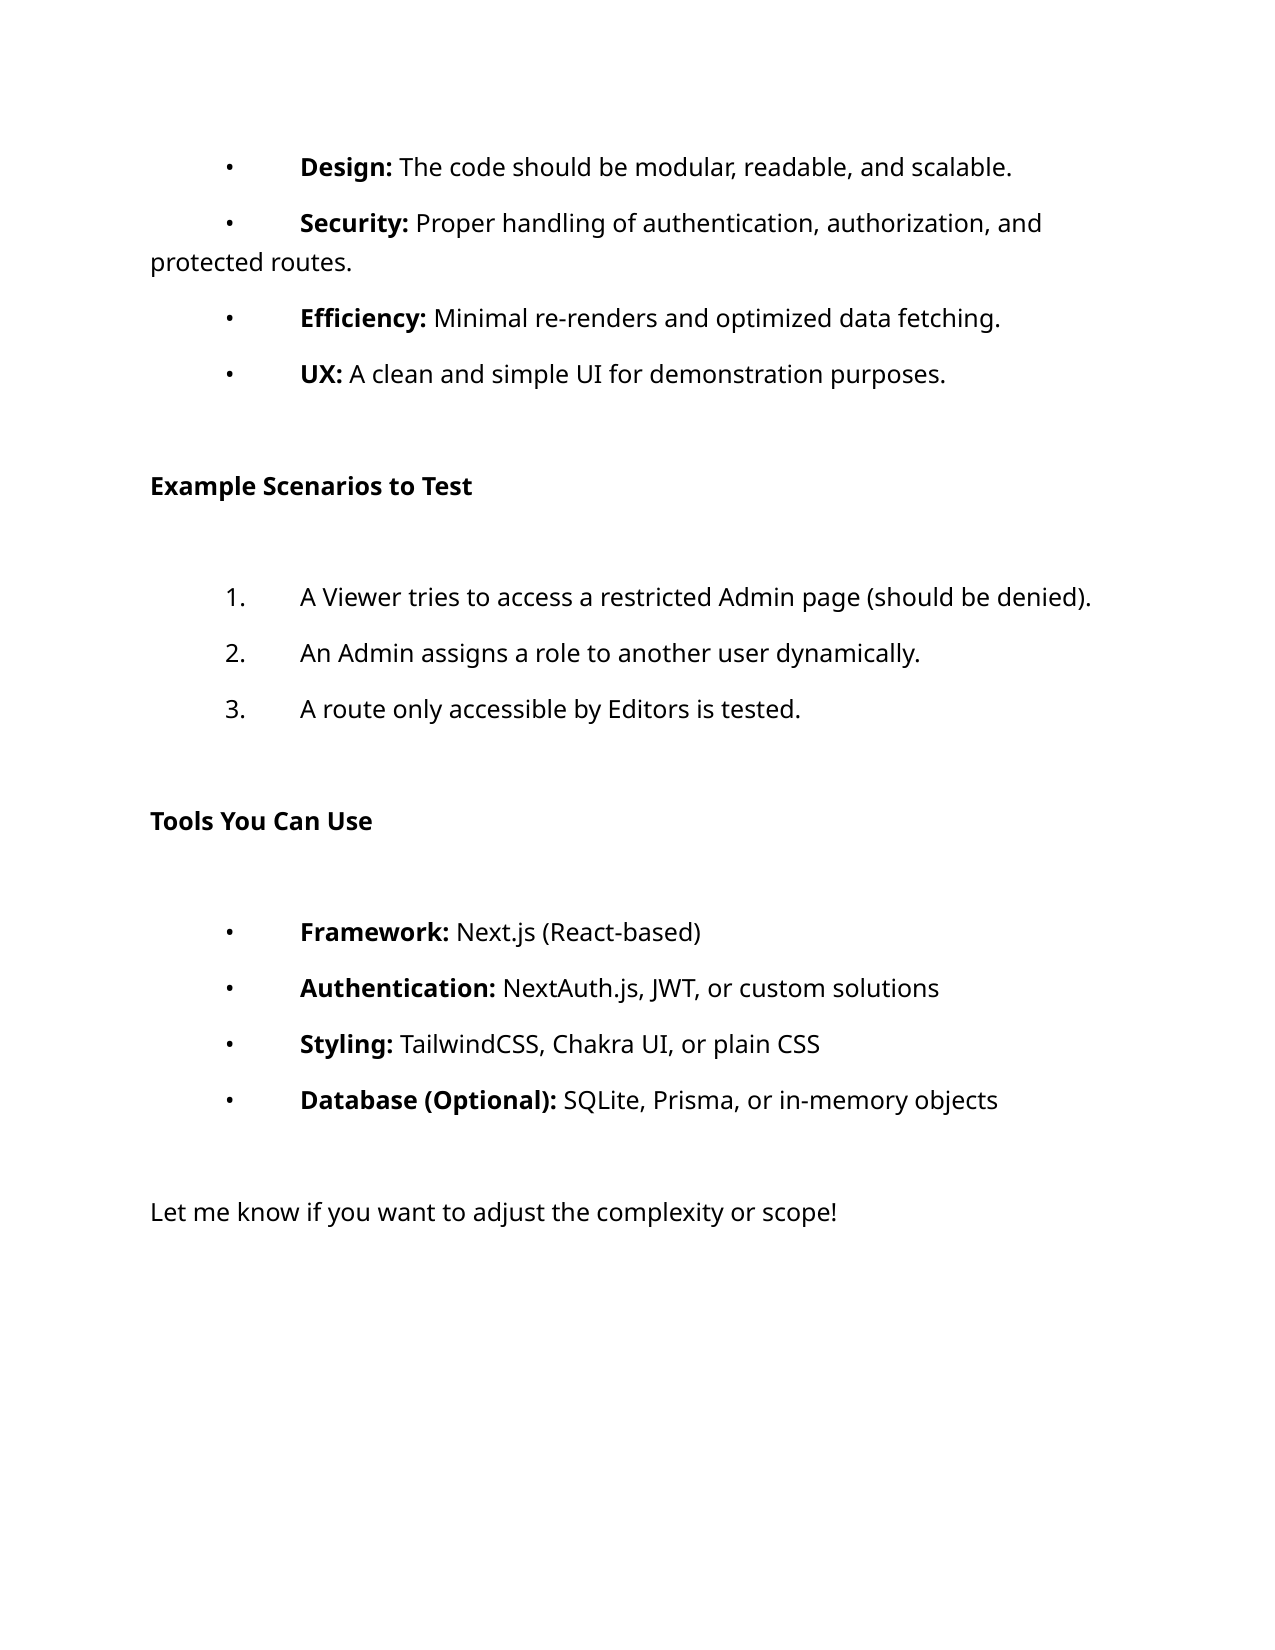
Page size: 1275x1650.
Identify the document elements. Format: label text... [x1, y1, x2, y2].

text Tools You Can Use [150, 803, 1125, 837]
text • Database (Optional): SQLite, Prisma, or in-memory objects [150, 1082, 1125, 1117]
text 1. A Viewer tries to access a restricted Admin page (should be denied). [150, 580, 1125, 614]
text • Design: The code should be modular, readable, and scalable. [150, 150, 1125, 184]
text • Styling: TailwindCSS, Chakra UI, or plain CSS [150, 1027, 1125, 1061]
text Example Scenarios to Test [150, 468, 1125, 502]
text • Framework: Next.js (React-based) [150, 915, 1125, 949]
text • Efficiency: Minimal re-renders and optimized data fetching. [150, 301, 1125, 335]
text 2. An Admin assigns a role to another user dynamically. [150, 636, 1125, 670]
text • UX: A clean and simple UI for demonstration purposes. [150, 357, 1125, 391]
text • Security: Proper handling of authentication, authorization, and protected routes. [150, 206, 1125, 279]
text 3. A route only accessible by Editors is tested. [150, 692, 1125, 726]
text Let me know if you want to adjust the complexity or scope! [150, 1194, 1125, 1228]
text • Authentication: NextAuth.js, JWT, or custom solutions [150, 971, 1125, 1005]
